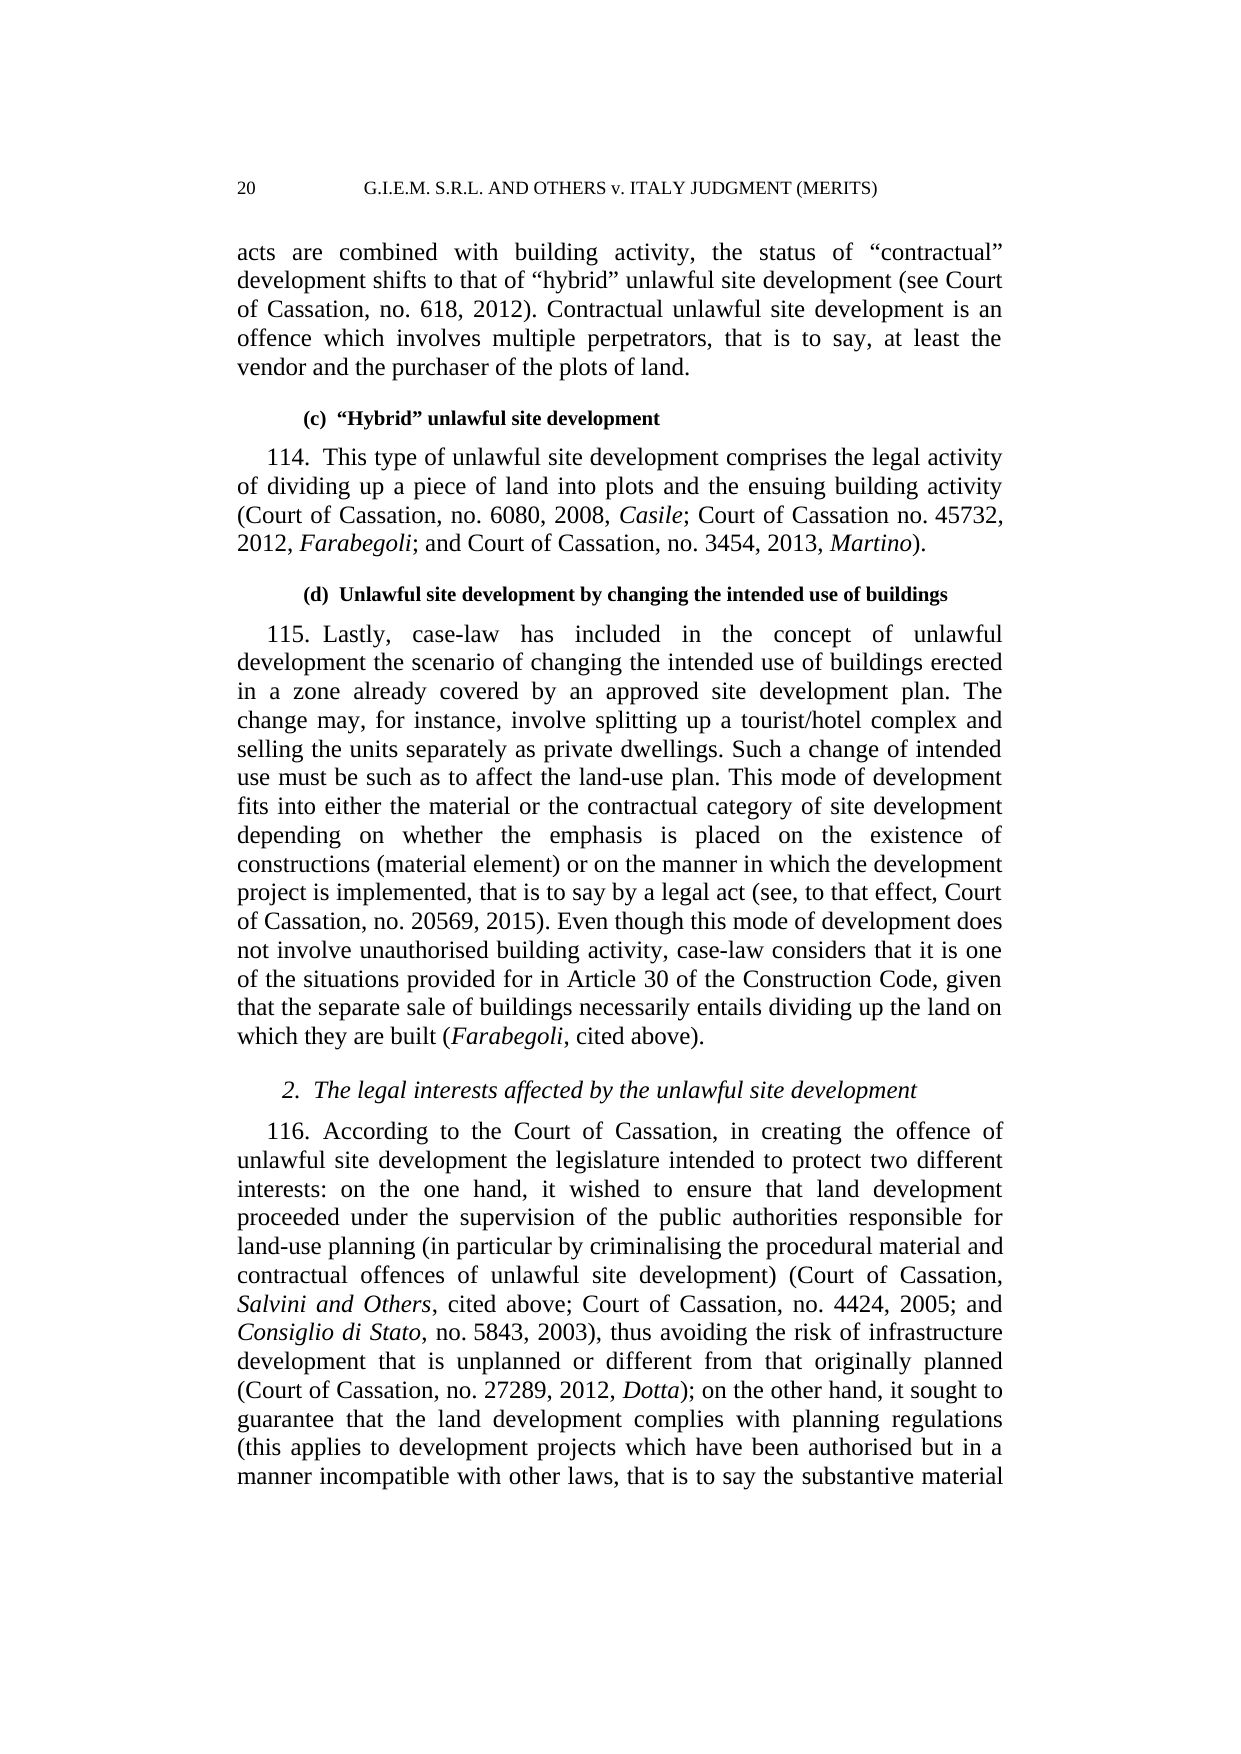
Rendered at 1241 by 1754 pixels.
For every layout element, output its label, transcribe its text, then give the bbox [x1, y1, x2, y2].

text 114. This type of unlawful site development comprises the legal activity of dividing up a piece of land into plots and the ensuing building activity (Court of Cassation, no. 6080, 2008, Casile; Court of Cassation no. 45732, 2012, Farabegoli; and Court of Cassation, no. 3454, 2013, Martino). [237, 442, 1003, 557]
subtitle (d) Unlawful site development by changing the intended use of buildings [303, 582, 1003, 606]
subtitle (c) “Hybrid” unlawful site development [303, 406, 1003, 430]
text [237, 1116, 1003, 1490]
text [237, 237, 1003, 381]
text 115. Lastly, case-law has included in the concept of unlawful development the scenario of changing the intended use of buildings erected in a zone already covered by an approved site development plan. The change may, for instance, involve splitting up a tourist/hotel complex and selling the units separately as private dwellings. Such a change of intended use must be such as to affect the land-use plan. This mode of development fits into either the material or the contractual category of site development depending on whether the emphasis is placed on the existence of constructions (material element) or on the manner in which the development project is implemented, that is to say by a legal act (see, to that effect, Court of Cassation, no. 20569, 2015). Even though this mode of development does not involve unauthorised building activity, case-law considers that it is one of the situations provided for in Article 30 of the Construction Code, given that the separate sale of buildings necessarily entails dividing up the land on which they are built (Farabegoli, cited above). [237, 619, 1003, 1050]
subtitle 2. The legal interests affected by the unlawful site development [282, 1075, 1003, 1104]
